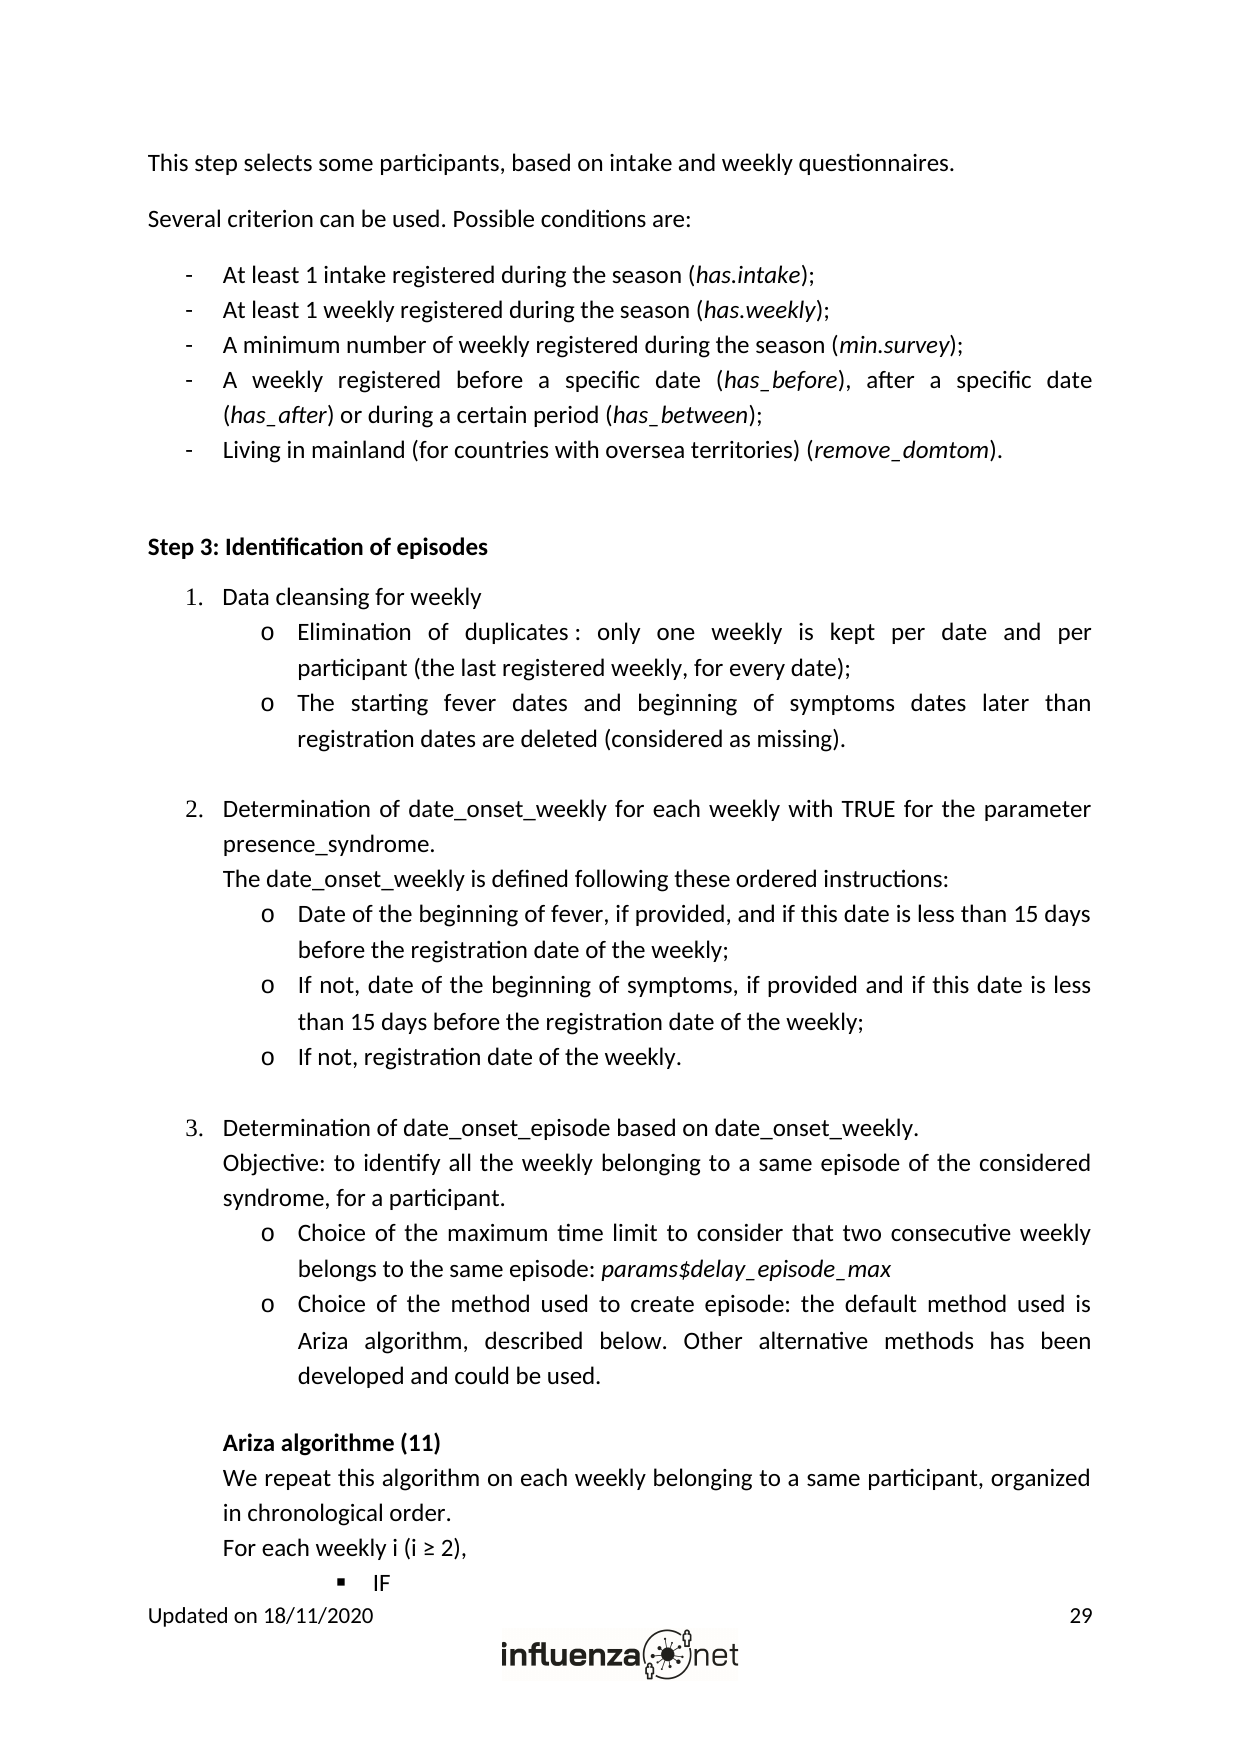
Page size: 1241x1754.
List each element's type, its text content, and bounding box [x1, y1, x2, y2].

list Determination of date_onset_episode based on date_onset_weekly. [185, 1112, 1093, 1143]
list Date of the beginning of fever, if provided, and if this date is less than 15 days before the registration date of the weekly; [260, 898, 1093, 965]
list Elimination of duplicates : only one weekly is kept per date and per participant (the last registered weekly, for every date); [260, 616, 1093, 683]
list Ariza algorithme (11) [223, 1427, 1093, 1458]
list Choice of the method used to create episode: the default method used is Ariza algorithm, described below. Other alternative methods has been developed and could be used. [260, 1289, 1093, 1390]
list Objective: to identify all the weekly belonging to a same episode of the considered syndrome, for a participant. [223, 1147, 1093, 1213]
list Data cleansing for weekly [185, 581, 1093, 611]
list If not, registration date of the weekly. [260, 1041, 1093, 1073]
list A minimum number of weekly registered during the season (min.survey); [185, 329, 1093, 360]
list We repeat this algorithm on each weekly belonging to a same participant, organized in chronological order. [223, 1462, 1093, 1528]
list Choice of the maximum time limit to consider that two consecutive weekly belongs to the same episode: params$delay_episode_max [260, 1217, 1093, 1284]
list IF [335, 1567, 1093, 1598]
list A weekly registered before a specific date (has_before), after a specific date (has_after) or during a certain period (has_between); [185, 364, 1093, 430]
text This step selects some participants, based on intake and weekly questionnaires. [148, 148, 1093, 178]
list The starting fever dates and beginning of symptoms dates later than registration dates are deleted (considered as missing). [260, 687, 1093, 754]
list For each weekly i (i ≥ 2), [223, 1532, 1093, 1563]
list At least 1 weekly registered during the season (has.weekly); [185, 294, 1093, 325]
list If not, date of the beginning of symptoms, if provided and if this date is less than 15 days before the registration date of the weekly; [260, 970, 1093, 1036]
list Living in mainland (for countries with oversea territories) (remove_domtom). [185, 434, 1093, 465]
list At least 1 intake registered during the season (has.intake); [185, 259, 1093, 290]
list The date_onset_weekly is defined following these ordered instructions: [223, 863, 1093, 894]
picture [502, 1628, 739, 1681]
list Determination of date_onset_weekly for each weekly with TRUE for the parameter presence_syndrome. [185, 793, 1093, 859]
text Step 3: Identification of episodes [148, 531, 1093, 562]
text Several criterion can be used. Possible conditions are: [148, 203, 1093, 234]
